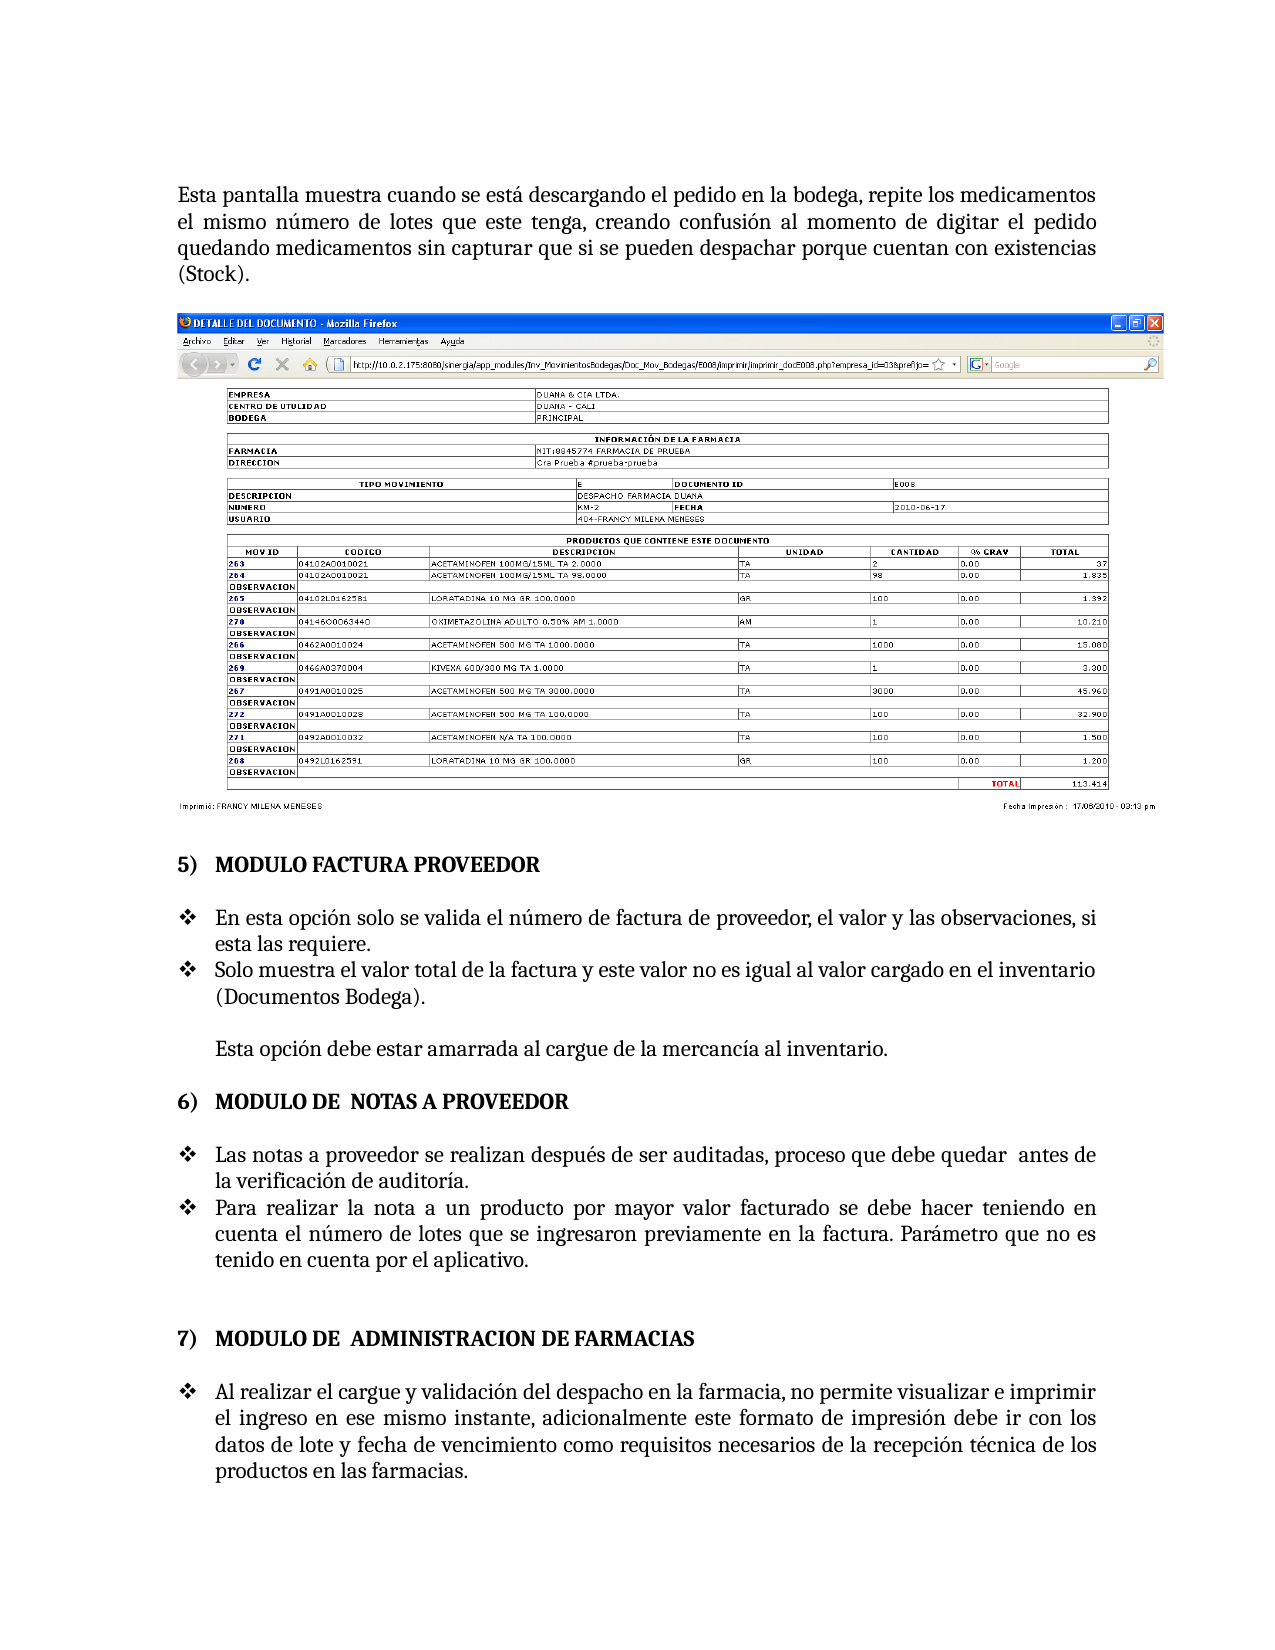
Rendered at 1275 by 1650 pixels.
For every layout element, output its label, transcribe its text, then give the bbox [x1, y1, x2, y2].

list En esta opción solo se valida el número de factura de proveedor, el valor y las observaciones, si esta las requiere. [177, 904, 1098, 957]
list MODULO DE ADMINISTRACION DE FARMACIAS [177, 1326, 1098, 1352]
list Las notas a proveedor se realizan después de ser auditadas, proceso que debe quedar antes de la verificación de auditoría. [177, 1142, 1098, 1194]
list Al realizar el cargue y validación del despacho en la farmacia, no permite visualizar e imprimir el ingreso en ese mismo instante, adicionalmente este formato de impresión debe ir con los datos de lote y fecha de vencimiento como requisitos necesarios de la recepción técnica de los productos en las farmacias. [177, 1379, 1098, 1484]
picture [177, 313, 1164, 826]
list MODULO FACTURA PROVEEDOR [177, 852, 1098, 878]
text Esta opción debe estar amarrada al cargue de la mercancía al inventario. [215, 1036, 1098, 1062]
text Esta pantalla muestra cuando se está descargando el pedido en la bodega, repite los medicamentos el mismo número de lotes que este tenga, creando confusión al momento de digitar el pedido quedando medicamentos sin capturar que si se pueden despachar porque cuentan con existencias (Stock). [177, 182, 1098, 287]
list Para realizar la nota a un producto por mayor valor facturado se debe hacer teniendo en cuenta el número de lotes que se ingresaron previamente en la factura. Parámetro que no es tenido en cuenta por el aplicativo. [177, 1194, 1098, 1273]
list Solo muestra el valor total de la factura y este valor no es igual al valor cargado en el inventario (Documentos Bodega). [177, 957, 1098, 1010]
list MODULO DE NOTAS A PROVEEDOR [177, 1089, 1098, 1115]
